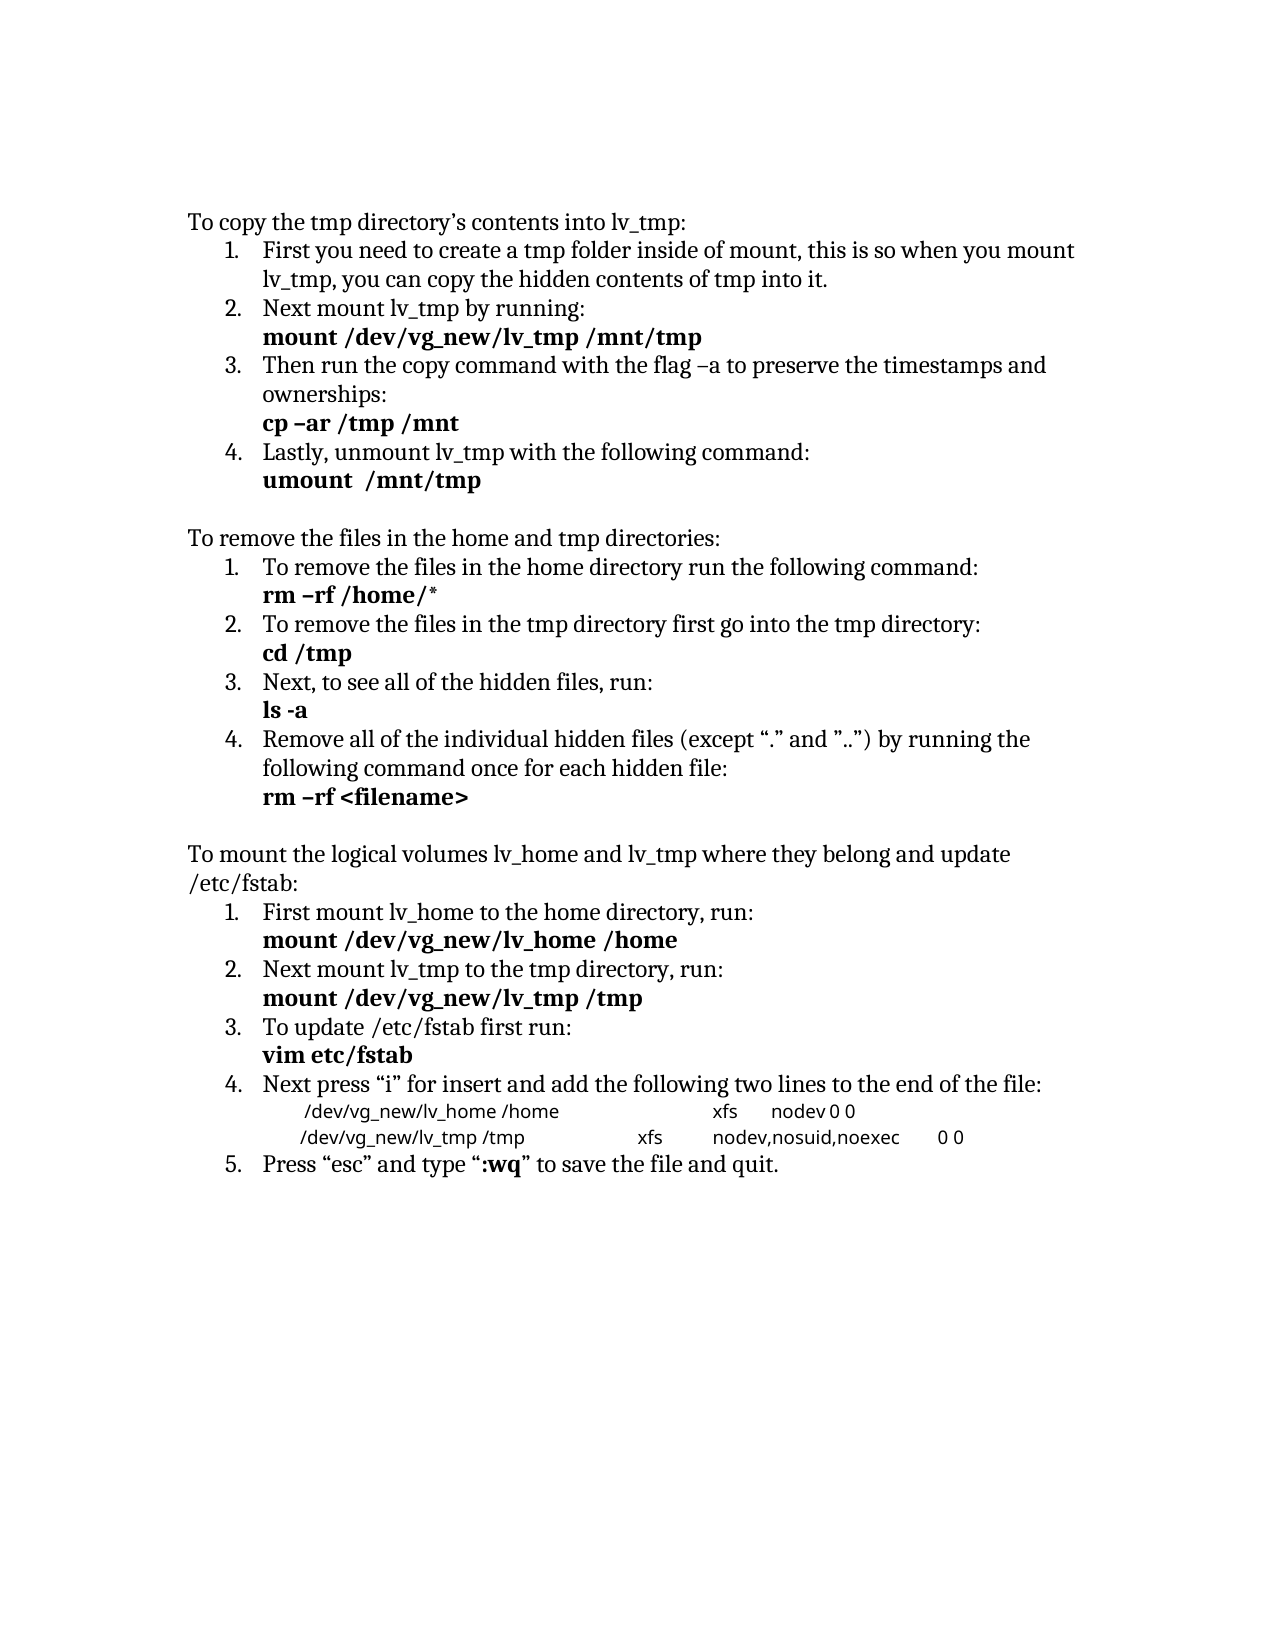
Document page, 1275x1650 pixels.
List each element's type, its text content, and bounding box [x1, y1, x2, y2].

list cp –ar /tmp /mnt [262, 409, 1087, 437]
list To remove the files in the home directory run the following command: [225, 552, 1087, 581]
list mount /dev/vg_new/lv_tmp /mnt/tmp [262, 322, 1087, 351]
list umount /mnt/tmp [262, 466, 1087, 495]
list rm –rf /home/* [262, 581, 1087, 610]
list Remove all of the individual hidden files (except “.” and ”..”) by running the following command once for each hidden file: [225, 725, 1087, 782]
text To remove the files in the home and tmp directories: [187, 524, 1087, 552]
list ls -a [262, 696, 1087, 725]
list vim etc/fstab [262, 1041, 1087, 1070]
list Next, to see all of the hidden files, run: [225, 667, 1087, 696]
list mount /dev/vg_new/lv_home /home [262, 926, 1087, 955]
list To remove the files in the tmp directory first go into the tmp directory: [225, 610, 1087, 639]
list Lastly, unmount lv_tmp with the following command: [225, 437, 1087, 466]
text To mount the logical volumes lv_home and lv_tmp where they belong and update /etc/fstab: [187, 840, 1087, 897]
list Next mount lv_tmp by running: [225, 294, 1087, 322]
list mount /dev/vg_new/lv_tmp /tmp [262, 984, 1087, 1012]
list Next mount lv_tmp to the tmp directory, run: [225, 955, 1087, 984]
list Then run the copy command with the flag –a to preserve the timestamps and ownerships: [225, 351, 1087, 409]
list Next press “i” for insert and add the following two lines to the end of the file: [225, 1070, 1087, 1099]
text /dev/vg_new/lv_home /home xfs nodev 0 0 [187, 1099, 1087, 1124]
list rm –rf <filename> [262, 782, 1087, 811]
list First you need to create a tmp folder inside of mount, this is so when you mount lv_tmp, you can copy the hidden contents of tmp into it. [225, 236, 1087, 294]
list To update /etc/fstab first run: [225, 1012, 1087, 1041]
list cd /tmp [262, 639, 1087, 667]
list /dev/vg_new/lv_tmp /tmp xfs nodev,nosuid,noexec 0 0 [225, 1124, 1087, 1150]
text To copy the tmp directory’s contents into lv_tmp: [187, 207, 1087, 236]
list Press “esc” and type “:wq” to save the file and quit. [225, 1150, 1087, 1178]
list First mount lv_home to the home directory, run: [225, 897, 1087, 926]
